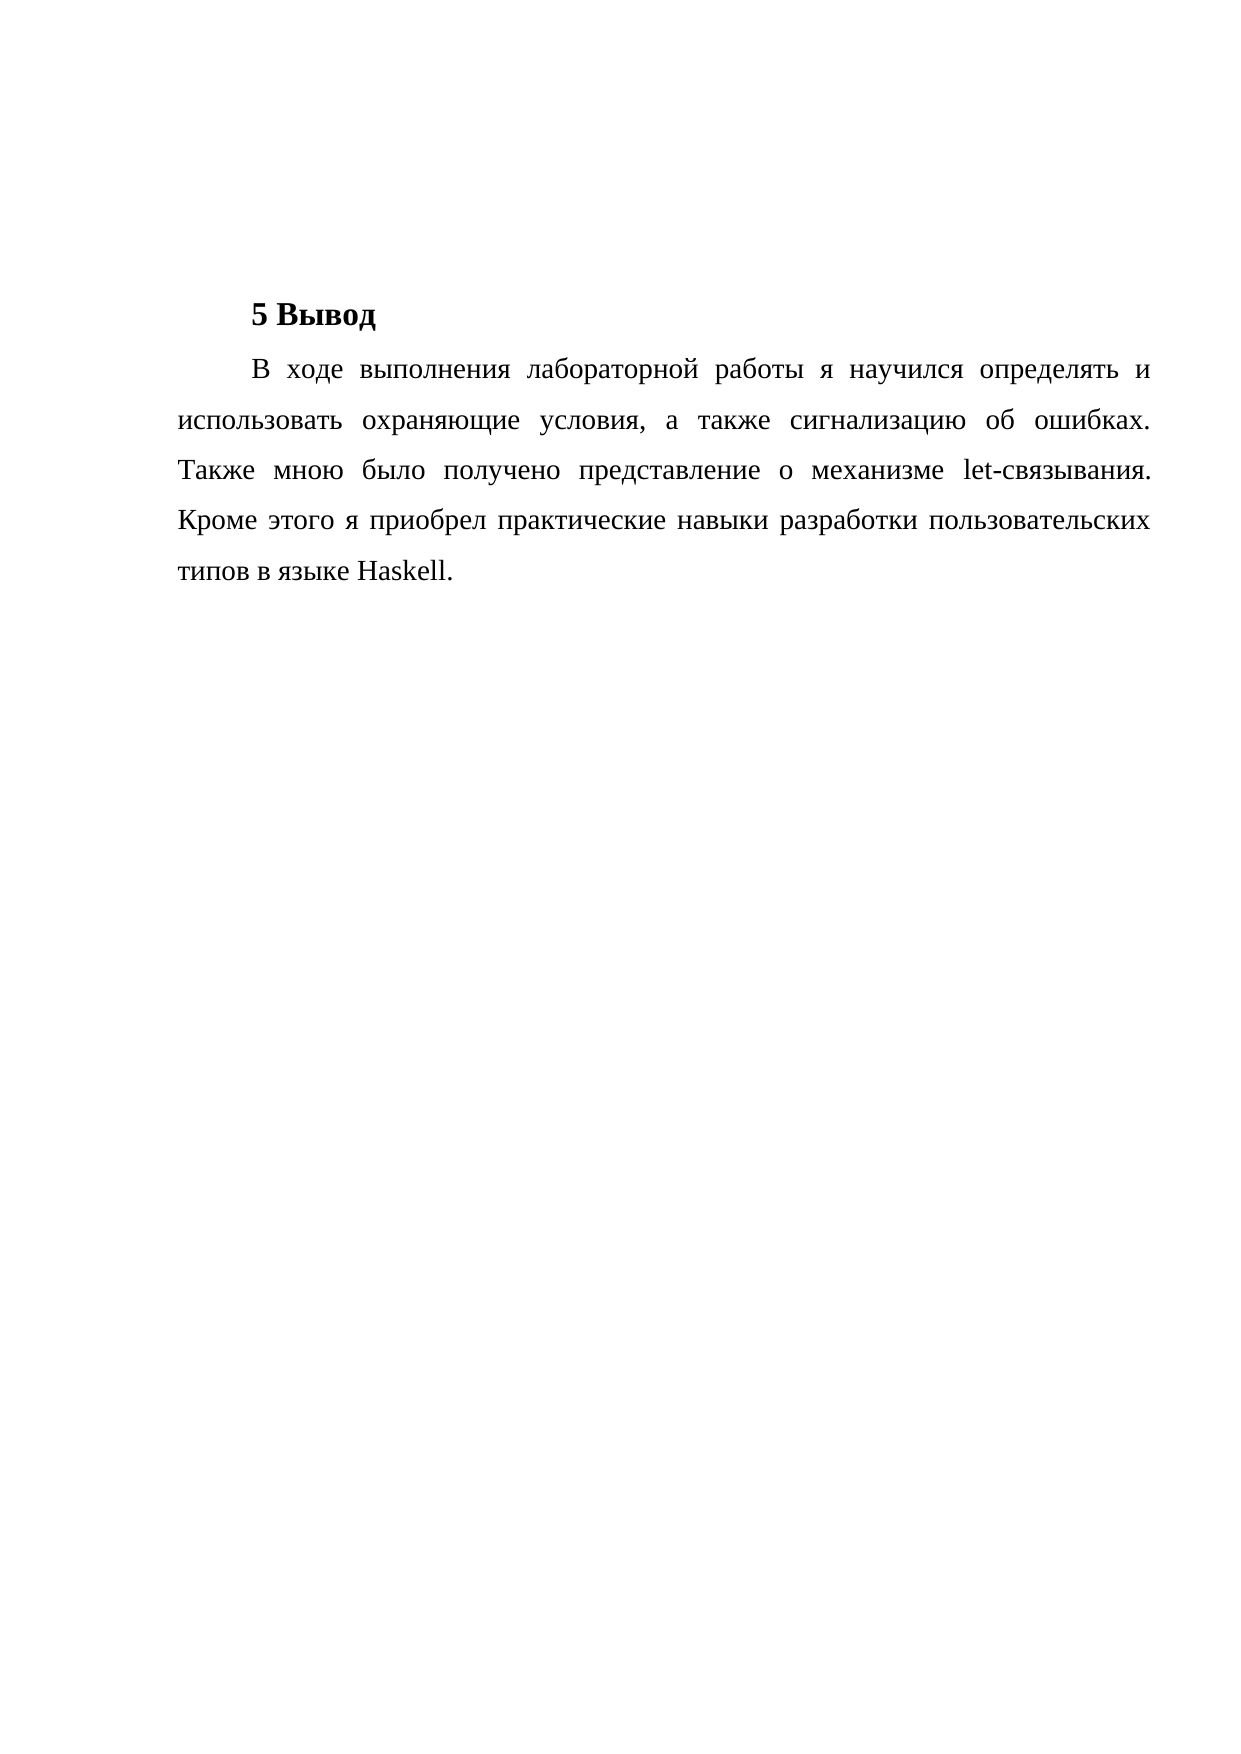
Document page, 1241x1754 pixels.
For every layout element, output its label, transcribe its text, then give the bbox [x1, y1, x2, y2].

subtitle 5 Вывод [177, 294, 1152, 332]
text В ходе выполнения лабораторной работы я научился определять и использовать охраняющие условия, а также сигнализацию об ошибках. Также мною было получено представление о механизме let-связывания. Кроме этого я приобрел практические навыки разработки пользовательских типов в языке Haskell. [177, 352, 1152, 586]
